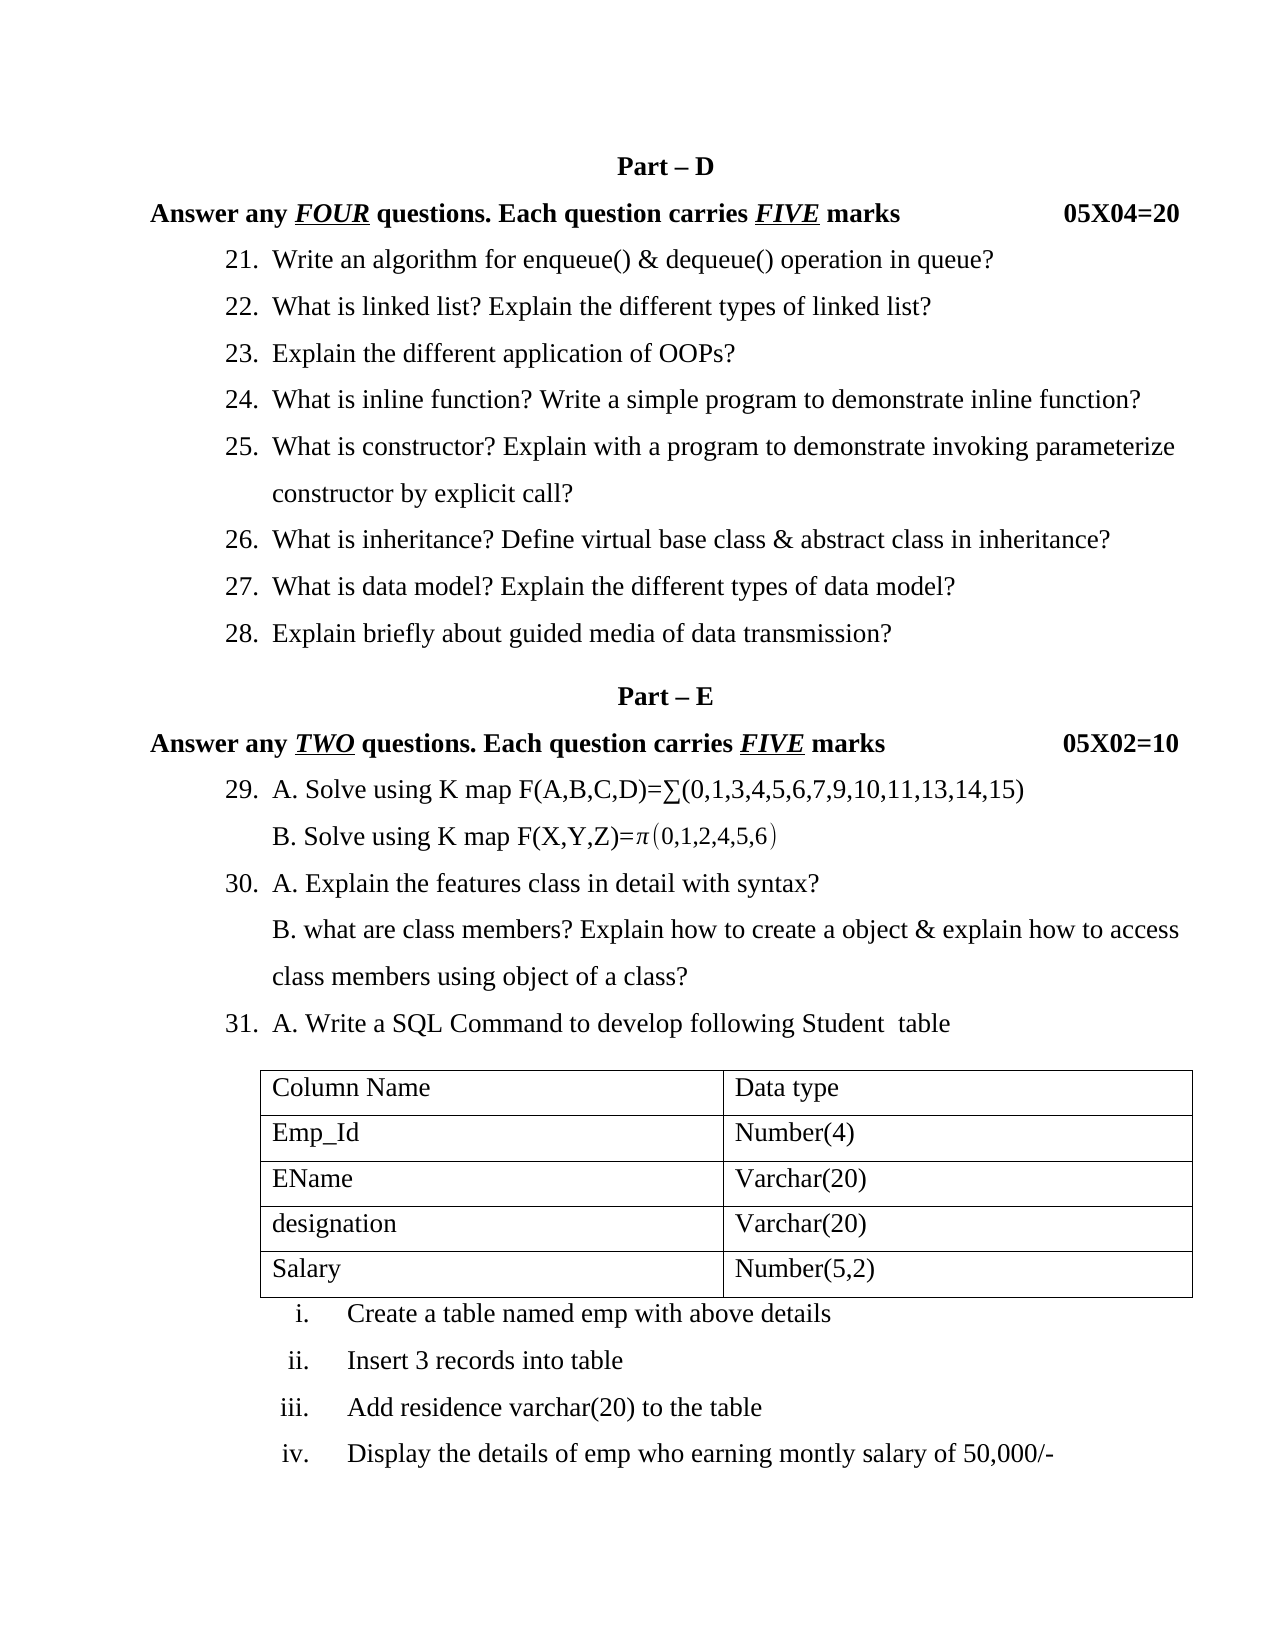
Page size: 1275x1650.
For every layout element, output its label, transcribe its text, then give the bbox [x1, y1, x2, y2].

list A. Write a SQL Command to develop following Student table [225, 1007, 1181, 1038]
list Add residence varchar(20) to the table [309, 1391, 1181, 1422]
list B. what are class members? Explain how to create a object & explain how to access class members using object of a class? [272, 913, 1181, 991]
list What is inheritance? Define virtual base class & abstract class in inheritance? [225, 523, 1181, 554]
list A. Solve using K map F(A,B,C,D)=∑(0,1,3,4,5,6,7,9,10,11,13,14,15) [225, 773, 1181, 804]
table_cell Salary [261, 1252, 723, 1297]
list What is constructor? Explain with a program to demonstrate invoking parameterize constructor by explicit call? [225, 430, 1181, 508]
list Display the details of emp who earning montly salary of 50,000/- [309, 1438, 1181, 1469]
list Write an algorithm for enqueue() & dequeue() operation in queue? [225, 243, 1181, 274]
text Answer any TWO questions. Each question carries FIVE marks 05X02=10 [150, 727, 1181, 758]
list What is inline function? Write a simple program to demonstrate inline function? [225, 383, 1181, 414]
table_cell designation [261, 1207, 723, 1251]
text Part – D [150, 150, 1181, 181]
table_cell Emp_Id [261, 1116, 723, 1161]
list B. Solve using K map F(X,Y,Z)= [272, 820, 1181, 851]
list What is linked list? Explain the different types of linked list? [225, 290, 1181, 321]
list What is data model? Explain the different types of data model? [225, 570, 1181, 601]
text Part – E [150, 680, 1181, 711]
list Insert 3 records into table [309, 1344, 1181, 1375]
table_cell Varchar(20) [724, 1207, 1192, 1251]
table_header Data type [724, 1071, 1192, 1115]
list Explain briefly about guided media of data transmission? [225, 617, 1181, 648]
table_cell Varchar(20) [724, 1162, 1192, 1206]
list Explain the different application of OOPs? [225, 337, 1181, 368]
table_header Column Name [261, 1071, 723, 1115]
table_cell Number(4) [724, 1116, 1192, 1161]
table_cell EName [261, 1162, 723, 1206]
list A. Explain the features class in detail with syntax? [225, 867, 1181, 898]
text Answer any FOUR questions. Each question carries FIVE marks 05X04=20 [150, 197, 1181, 228]
table_cell Number(5,2) [724, 1252, 1192, 1297]
list Create a table named emp with above details [309, 1298, 1181, 1329]
